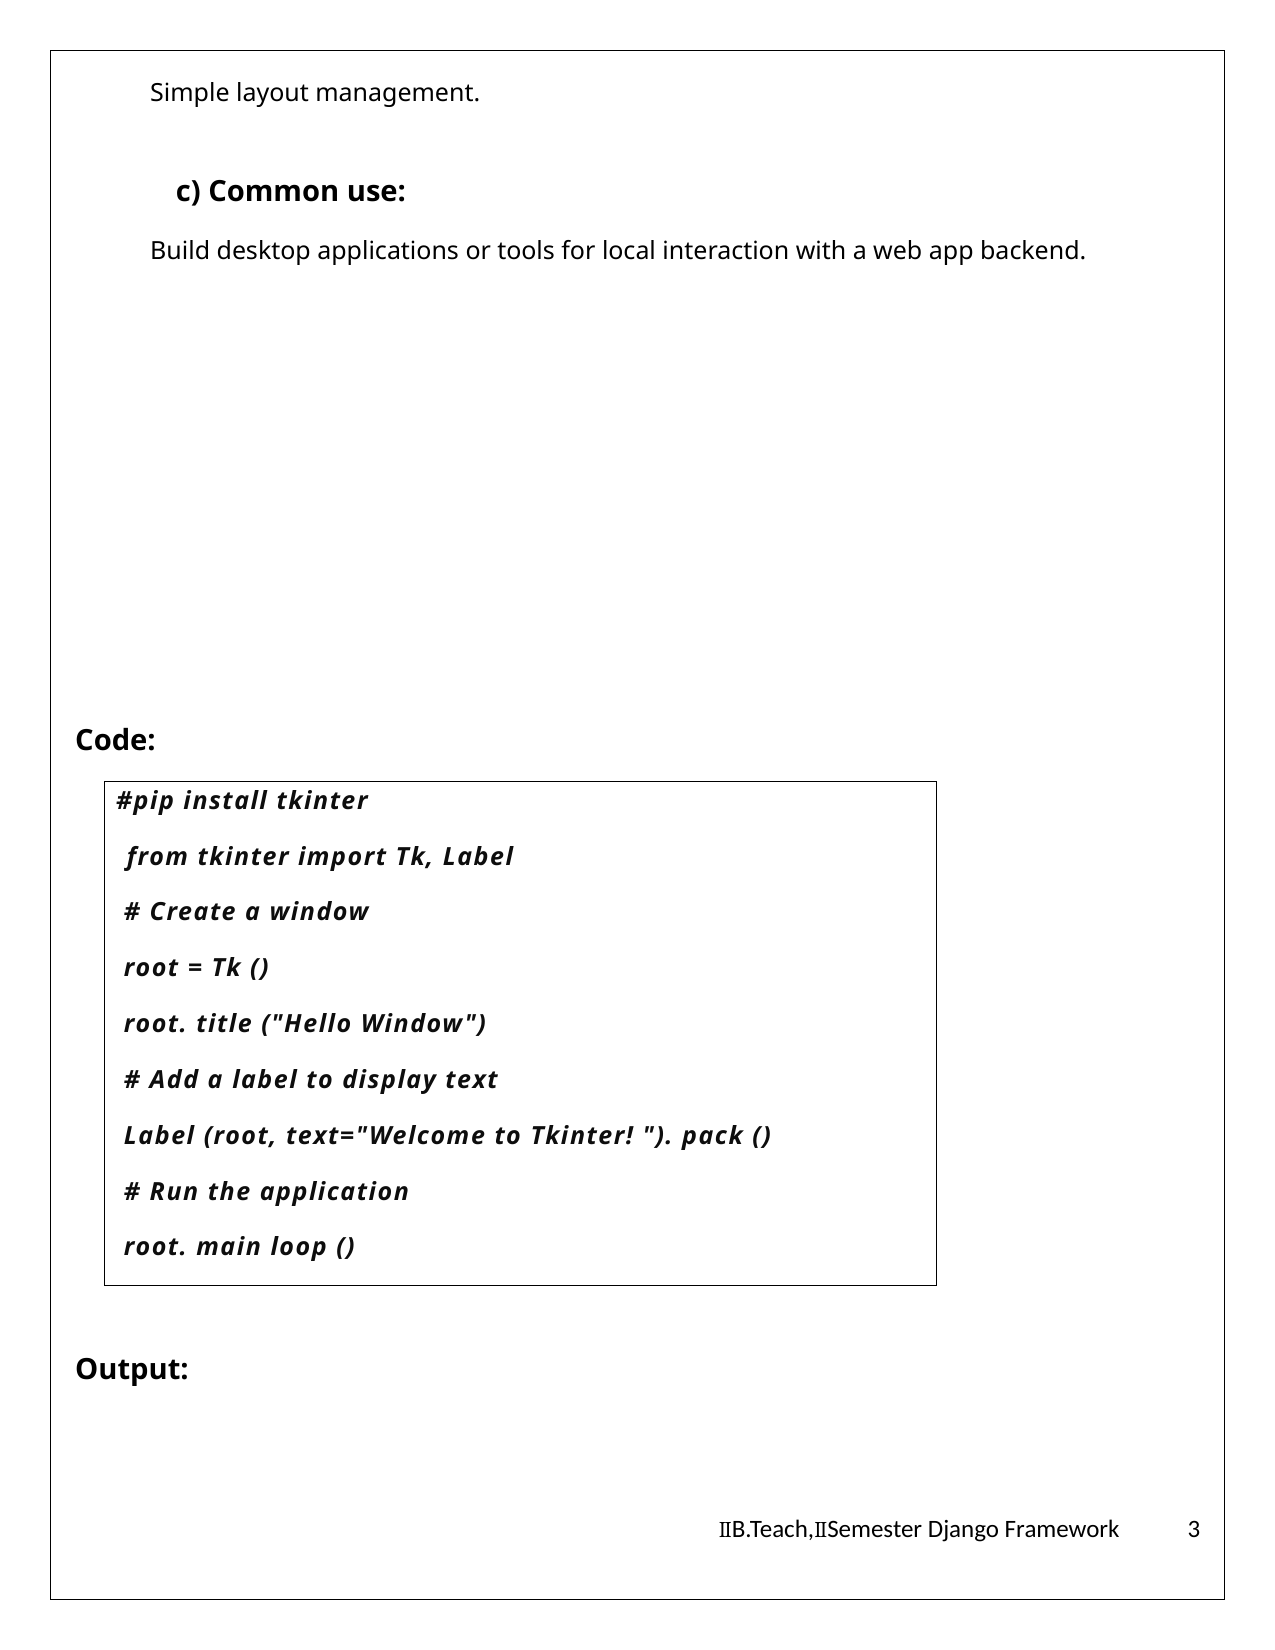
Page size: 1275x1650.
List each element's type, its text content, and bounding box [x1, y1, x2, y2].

list Simple layout management. [150, 75, 1200, 109]
table_header #pip install tkinter from tkinter import Tk, Label # Create a window root = Tk () root. title ("Hello Window") # Add a label to display text Label (root, text="Welcome to Tkinter! "). pack () # Run the application root. main loop () [105, 782, 936, 1285]
text Output: [75, 1348, 1200, 1388]
list Build desktop applications or tools for local interaction with a web app backend. [150, 232, 1200, 266]
text c) Common use: [75, 170, 1200, 210]
text Code: [75, 719, 1200, 759]
